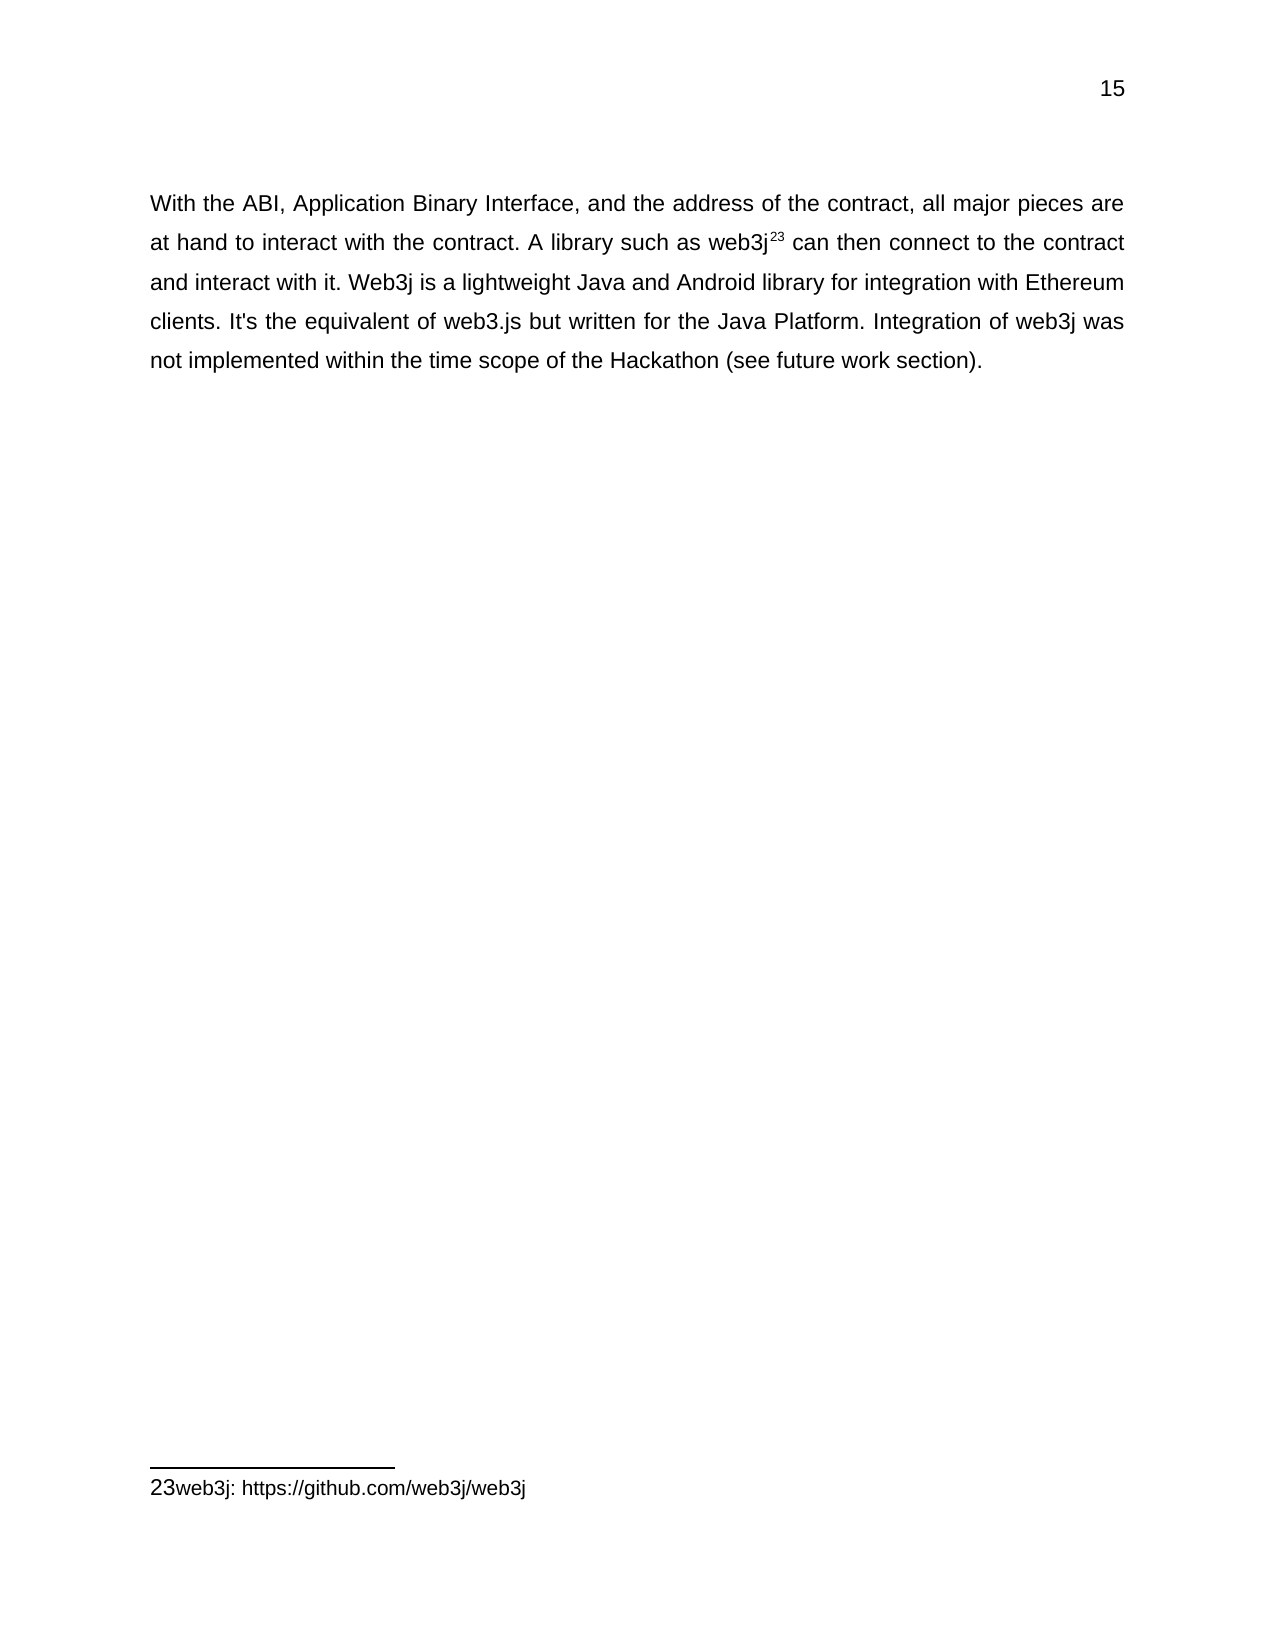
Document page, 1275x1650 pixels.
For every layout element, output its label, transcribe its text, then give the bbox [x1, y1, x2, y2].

text With the ABI, Application Binary Interface, and the address of the contract, all major pieces are at hand to interact with the contract. A library such as web3j can then connect to the contract and interact with it. Web3j is a lightweight Java and Android library for integration with Ethereum clients. It's the equivalent of web3.js but written for the Java Platform. Integration of web3j was not implemented within the time scope of the Hackathon (see future work section). [150, 189, 1125, 374]
